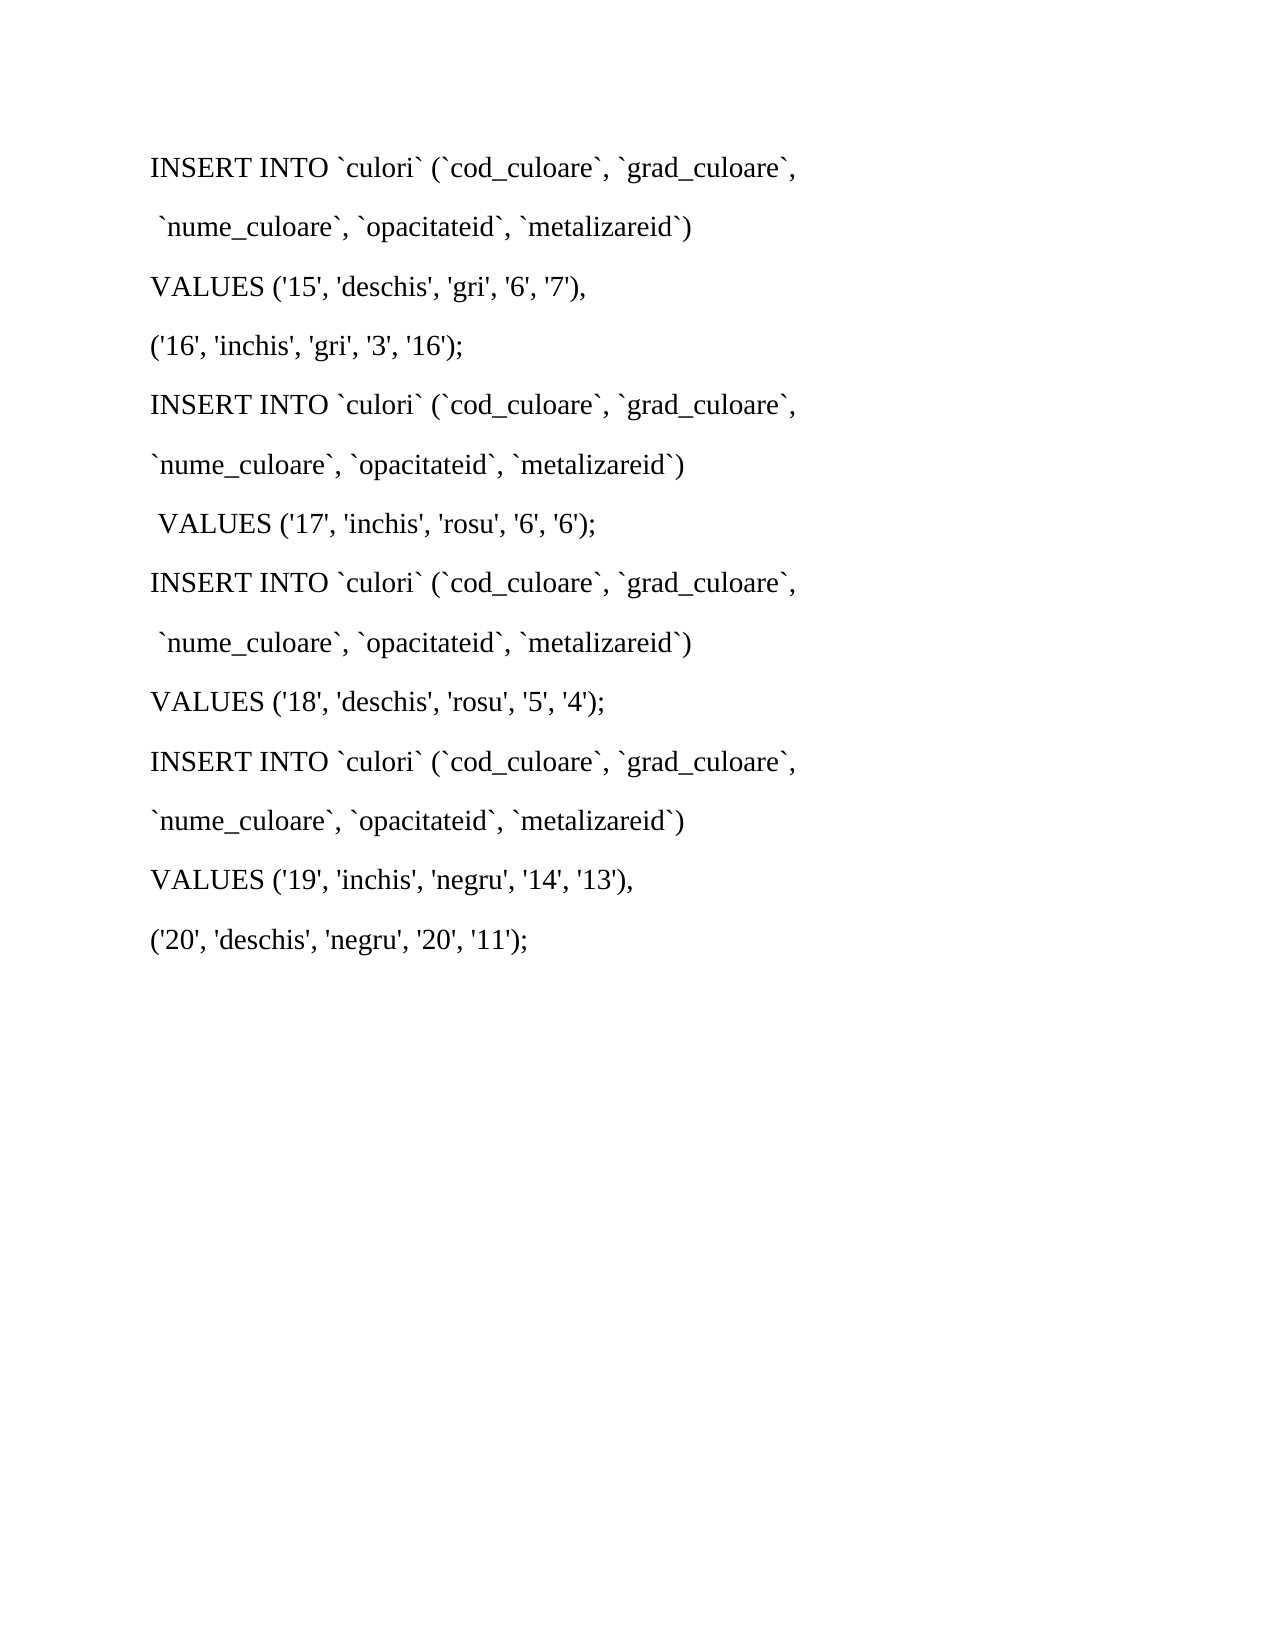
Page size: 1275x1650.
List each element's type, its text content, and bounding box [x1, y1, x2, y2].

text `nume_culoare`, `opacitateid`, `metalizareid`) [150, 803, 1125, 837]
text VALUES ('18', 'deschis', 'rosu', '5', '4'); [150, 684, 1125, 718]
text INSERT INTO `culori` (`cod_culoare`, `grad_culoare`, [150, 387, 1125, 421]
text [150, 209, 1125, 243]
text VALUES ('17', 'inchis', 'rosu', '6', '6'); [150, 506, 1125, 540]
text VALUES ('15', 'deschis', 'gri', '6', '7'), [150, 269, 1125, 302]
text VALUES ('19', 'inchis', 'negru', '14', '13'), [150, 862, 1125, 896]
text INSERT INTO `culori` (`cod_culoare`, `grad_culoare`, [150, 566, 1125, 599]
text INSERT INTO `culori` (`cod_culoare`, `grad_culoare`, [150, 744, 1125, 777]
text `nume_culoare`, `opacitateid`, `metalizareid`) [150, 625, 1125, 658]
text ('20', 'deschis', 'negru', '20', '11'); [150, 922, 1125, 955]
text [150, 150, 1125, 183]
text `nume_culoare`, `opacitateid`, `metalizareid`) [150, 447, 1125, 480]
text ('16', 'inchis', 'gri', '3', '16'); [150, 328, 1125, 362]
